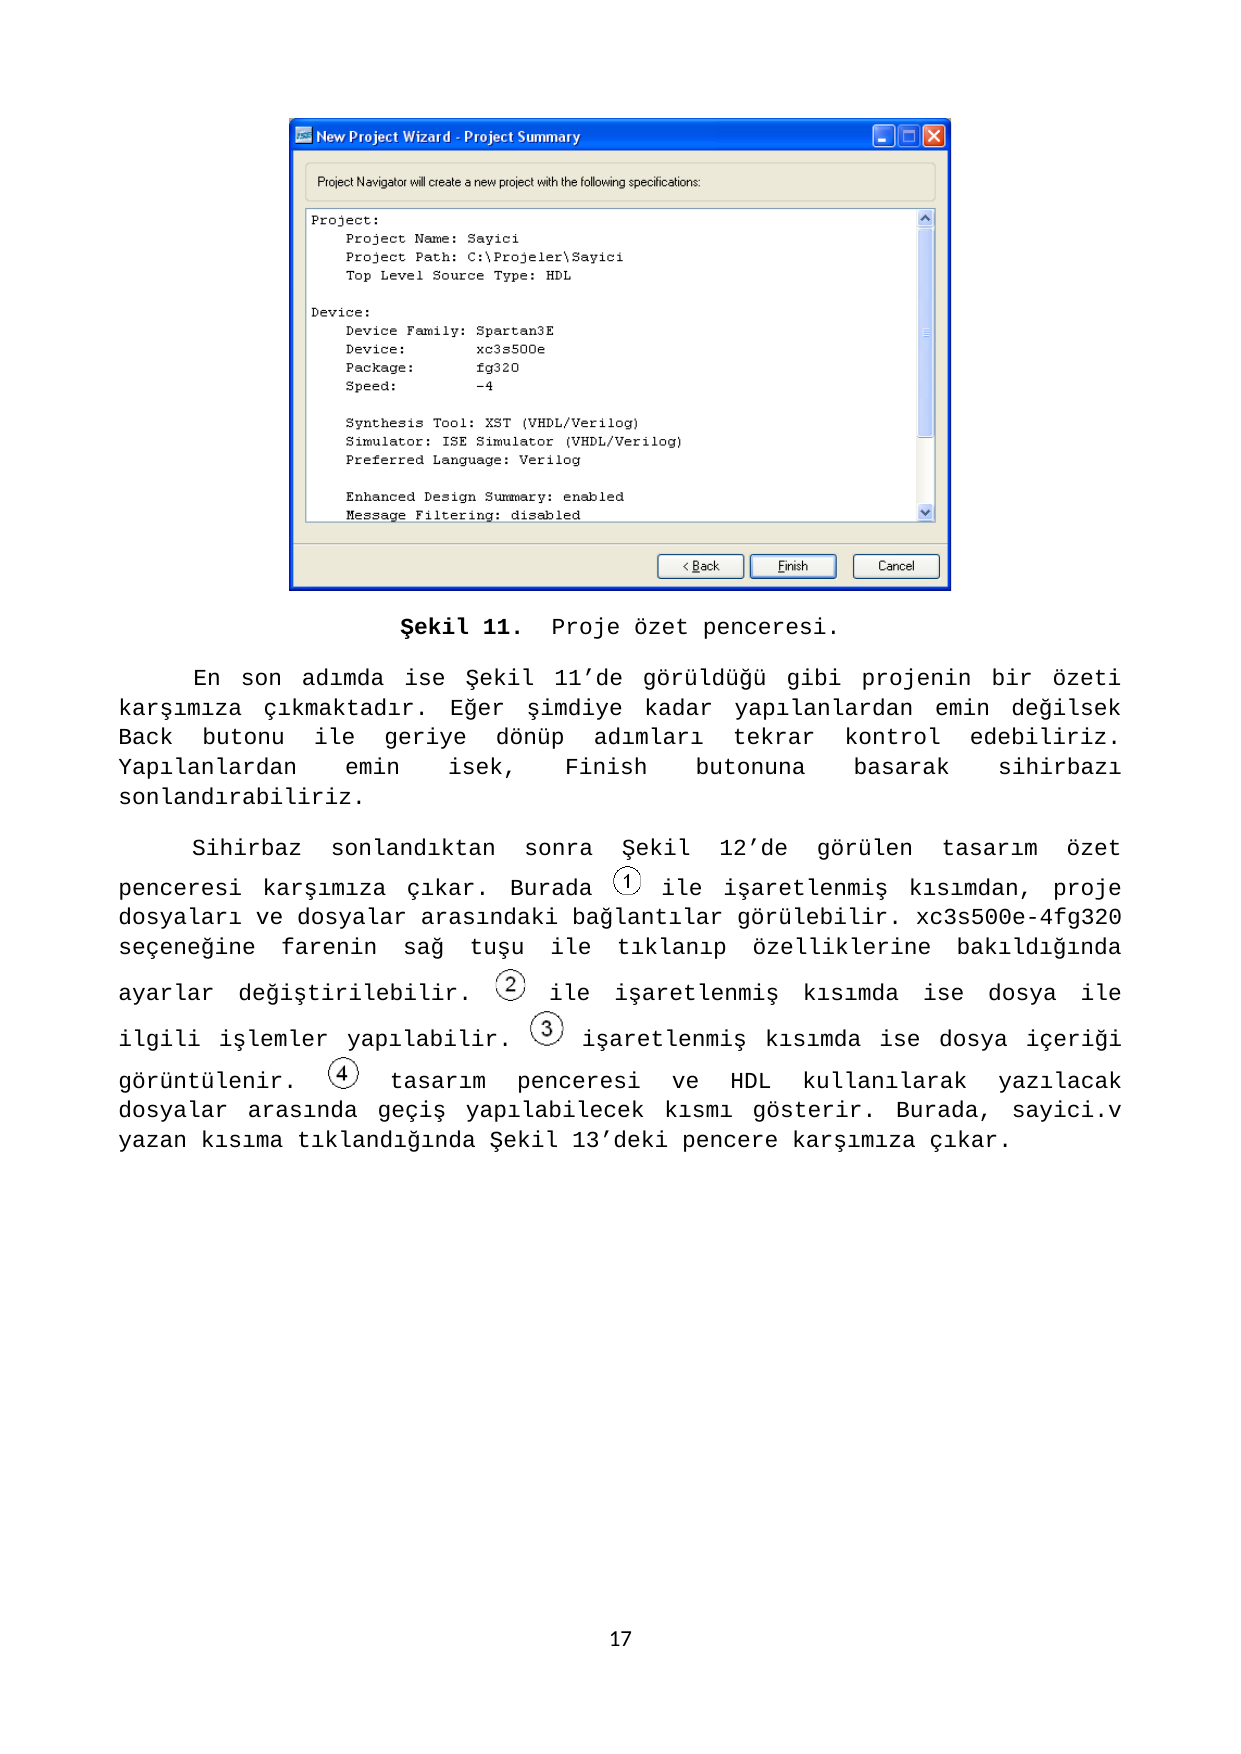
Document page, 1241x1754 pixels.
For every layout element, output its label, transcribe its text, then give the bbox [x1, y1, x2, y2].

picture [530, 1011, 564, 1047]
text Sihirbaz sonlandıktan sonra Şekil 12’de görülen tasarım özet penceresi karşımıza çıkar. Burada ile işaretlenmiş kısımdan, proje dosyaları ve dosyalar arasındaki bağlantılar görülebilir. xc3s500e-4fg320 seçeneğine farenin sağ tuşu ile tıklanıp özelliklerine bakıldığında ayarlar değiştirilebilir. ile işaretlenmiş kısımda ise dosya ile ilgili işlemler yapılabilir. işaretlenmiş kısımda ise dosya içeriği görüntülenir. tasarım penceresi ve HDL kullanılarak yazılacak dosyalar arasında geçiş yapılabilecek kısmı gösterir. Burada, sayici.v yazan kısıma tıklandığında Şekil 13’deki pencere karşımıza çıkar. [118, 836, 1122, 1154]
picture [327, 1057, 359, 1089]
text En son adımda ise Şekil 11’de görüldüğü gibi projenin bir özeti karşımıza çıkmaktadır. Eğer şimdiye kadar yapılanlardan emin değilsek Back butonu ile geriye dönüp adımları tekrar kontrol edebiliriz. Yapılanlardan emin isek, Finish butonuna basarak sihirbazı sonlandırabiliriz. [118, 666, 1122, 811]
text Şekil 11. Proje özet penceresi. [118, 616, 1122, 641]
picture [495, 968, 525, 1001]
picture [613, 865, 641, 895]
picture [289, 118, 952, 591]
